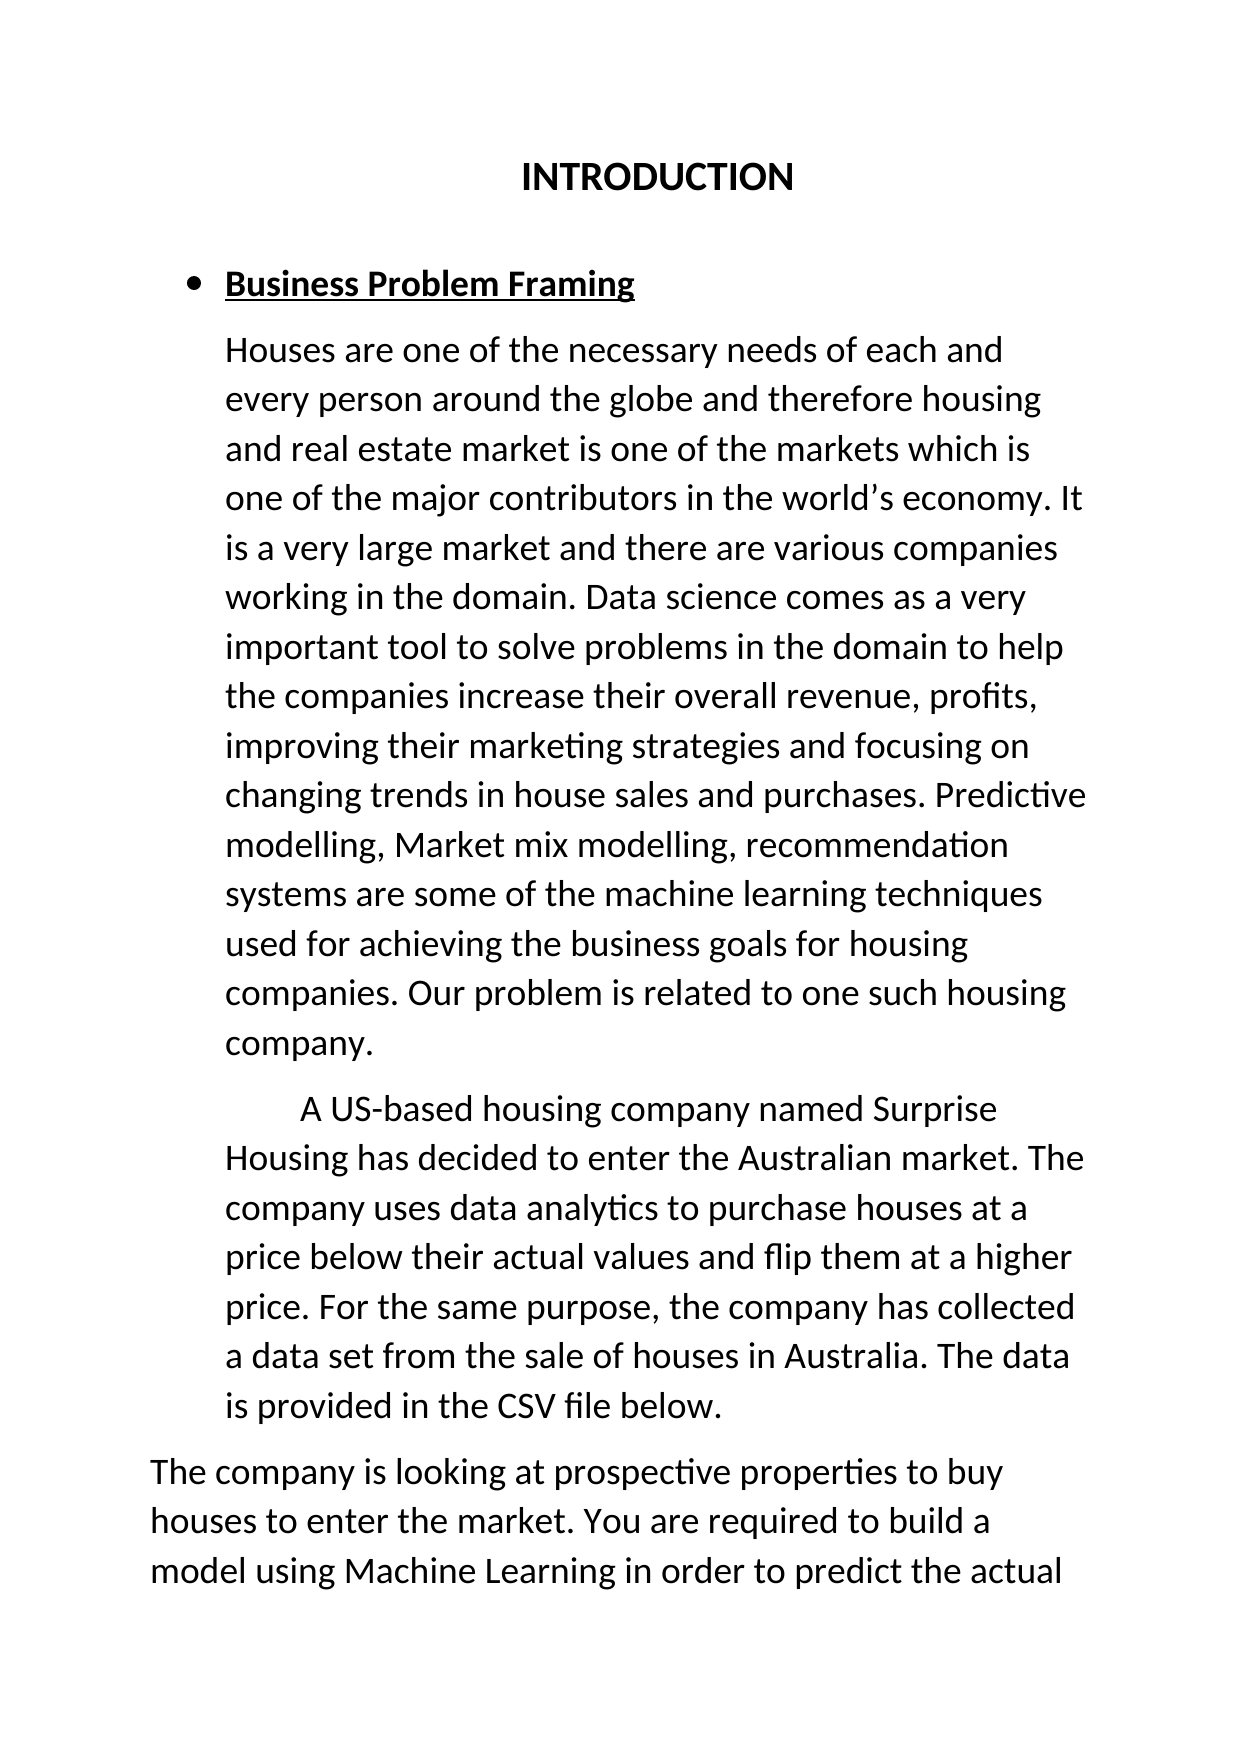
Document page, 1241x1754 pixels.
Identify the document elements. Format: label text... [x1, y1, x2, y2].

list INTRODUCTION [225, 150, 1090, 201]
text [150, 1448, 1090, 1593]
list Business Problem Framing [187, 260, 1090, 306]
text Houses are one of the necessary needs of each and every person around the globe and therefore housing and real estate market is one of the markets which is one of the major contributors in the world’s economy. It is a very large market and there are various companies working in the domain. Data science comes as a very important tool to solve problems in the domain to help the companies increase their overall revenue, profits, improving their marketing strategies and focusing on changing trends in house sales and purchases. Predictive modelling, Market mix modelling, recommendation systems are some of the machine learning techniques used for achieving the business goals for housing companies. Our problem is related to one such housing company. [225, 326, 1090, 1064]
text A US-based housing company named Surprise Housing has decided to enter the Australian market. The company uses data analytics to purchase houses at a price below their actual values and flip them at a higher price. For the same purpose, the company has collected a data set from the sale of houses in Australia. The data is provided in the CSV file below. [225, 1085, 1090, 1427]
